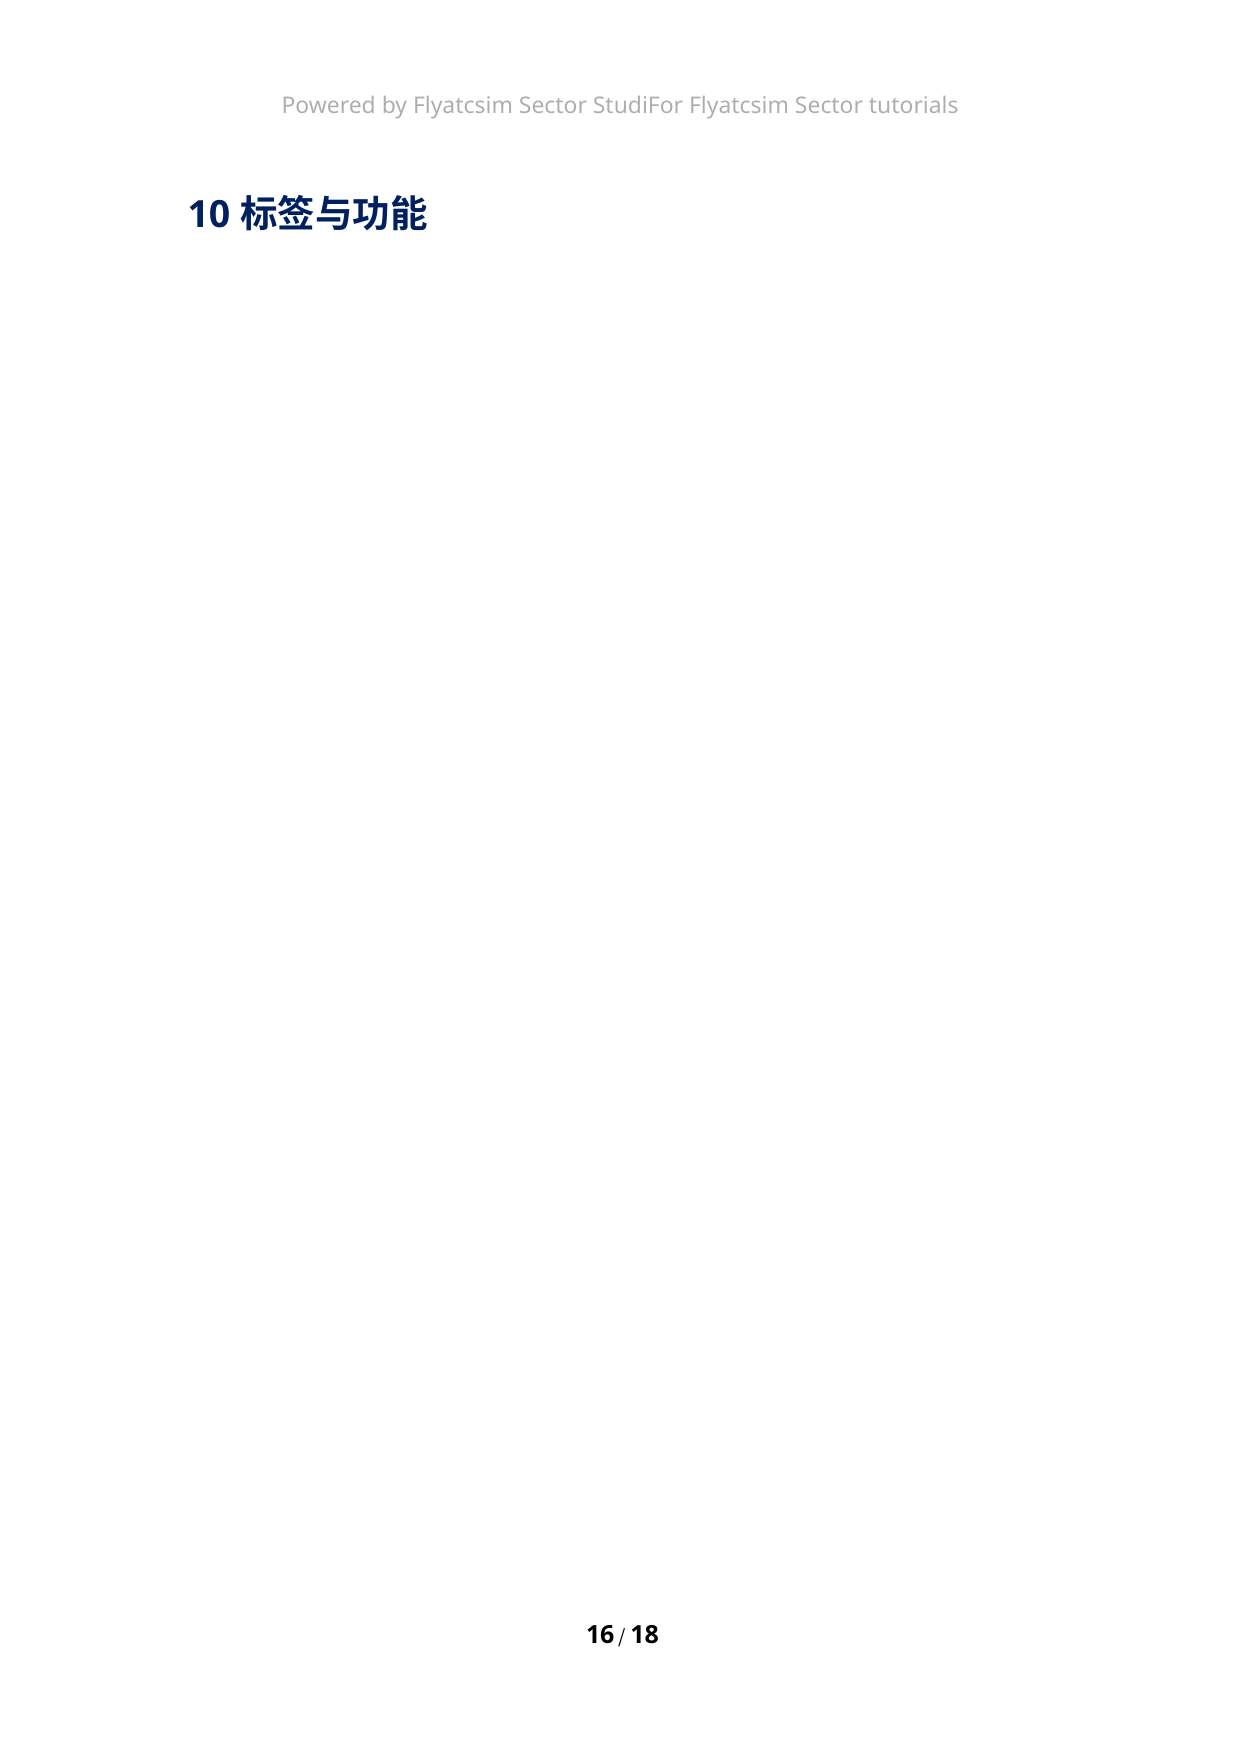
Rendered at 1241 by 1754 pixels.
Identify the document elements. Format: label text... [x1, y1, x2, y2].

subtitle 10 标签与功能 [187, 179, 1053, 244]
